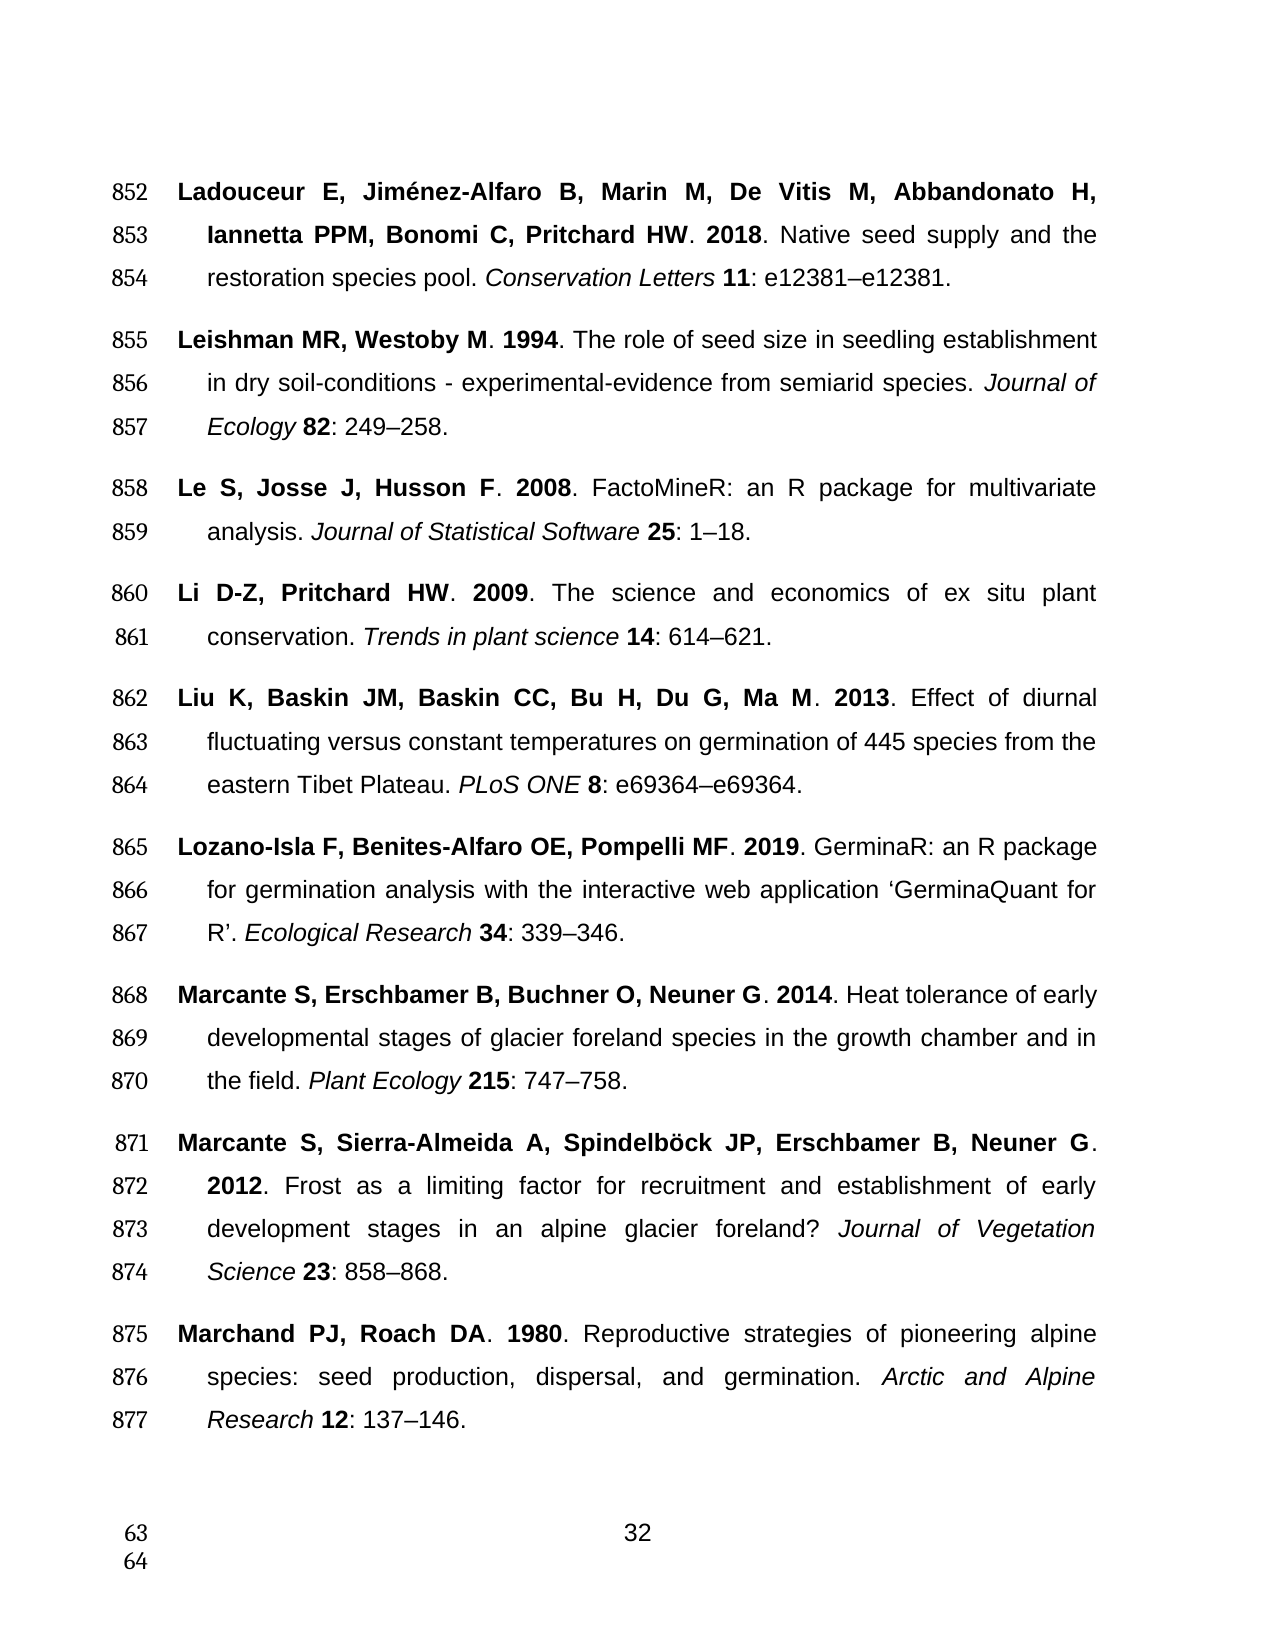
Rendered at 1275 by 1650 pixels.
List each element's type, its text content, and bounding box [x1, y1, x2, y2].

text Leishman MR, Westoby M. 1994. The role of seed size in seedling establishment in dry soil-conditions - experimental-evidence from semiarid species. Journal of Ecology 82: 249–258. [177, 325, 1098, 440]
text Marchand PJ, Roach DA. 1980. Reproductive strategies of pioneering alpine species: seed production, dispersal, and germination. Arctic and Alpine Research 12: 137–146. [177, 1319, 1098, 1434]
text Ladouceur E, Jiménez-Alfaro B, Marin M, De Vitis M, Abbandonato H, Iannetta PPM, Bonomi C, Pritchard HW. 2018. Native seed supply and the restoration species pool. Conservation Letters 11: e12381–e12381. [177, 177, 1098, 292]
text Marcante S, Sierra-Almeida A, Spindelböck JP, Erschbamer B, Neuner G. 2012. Frost as a limiting factor for recruitment and establishment of early development stages in an alpine glacier foreland? Journal of Vegetation Science 23: 858–868. [177, 1128, 1098, 1286]
text Lozano-Isla F, Benites-Alfaro OE, Pompelli MF. 2019. GerminaR: an R package for germination analysis with the interactive web application ‘GerminaQuant for R’. Ecological Research 34: 339–346. [177, 832, 1098, 947]
text Marcante S, Erschbamer B, Buchner O, Neuner G. 2014. Heat tolerance of early developmental stages of glacier foreland species in the growth chamber and in the field. Plant Ecology 215: 747–758. [177, 980, 1098, 1095]
text Li D-Z, Pritchard HW. 2009. The science and economics of ex situ plant conservation. Trends in plant science 14: 614–621. [177, 578, 1098, 650]
text Le S, Josse J, Husson F. 2008. FactoMineR: an R package for multivariate analysis. Journal of Statistical Software 25: 1–18. [177, 473, 1098, 545]
text Liu K, Baskin JM, Baskin CC, Bu H, Du G, Ma M. 2013. Effect of diurnal fluctuating versus constant temperatures on germination of 445 species from the eastern Tibet Plateau. PLoS ONE 8: e69364–e69364. [177, 683, 1098, 798]
